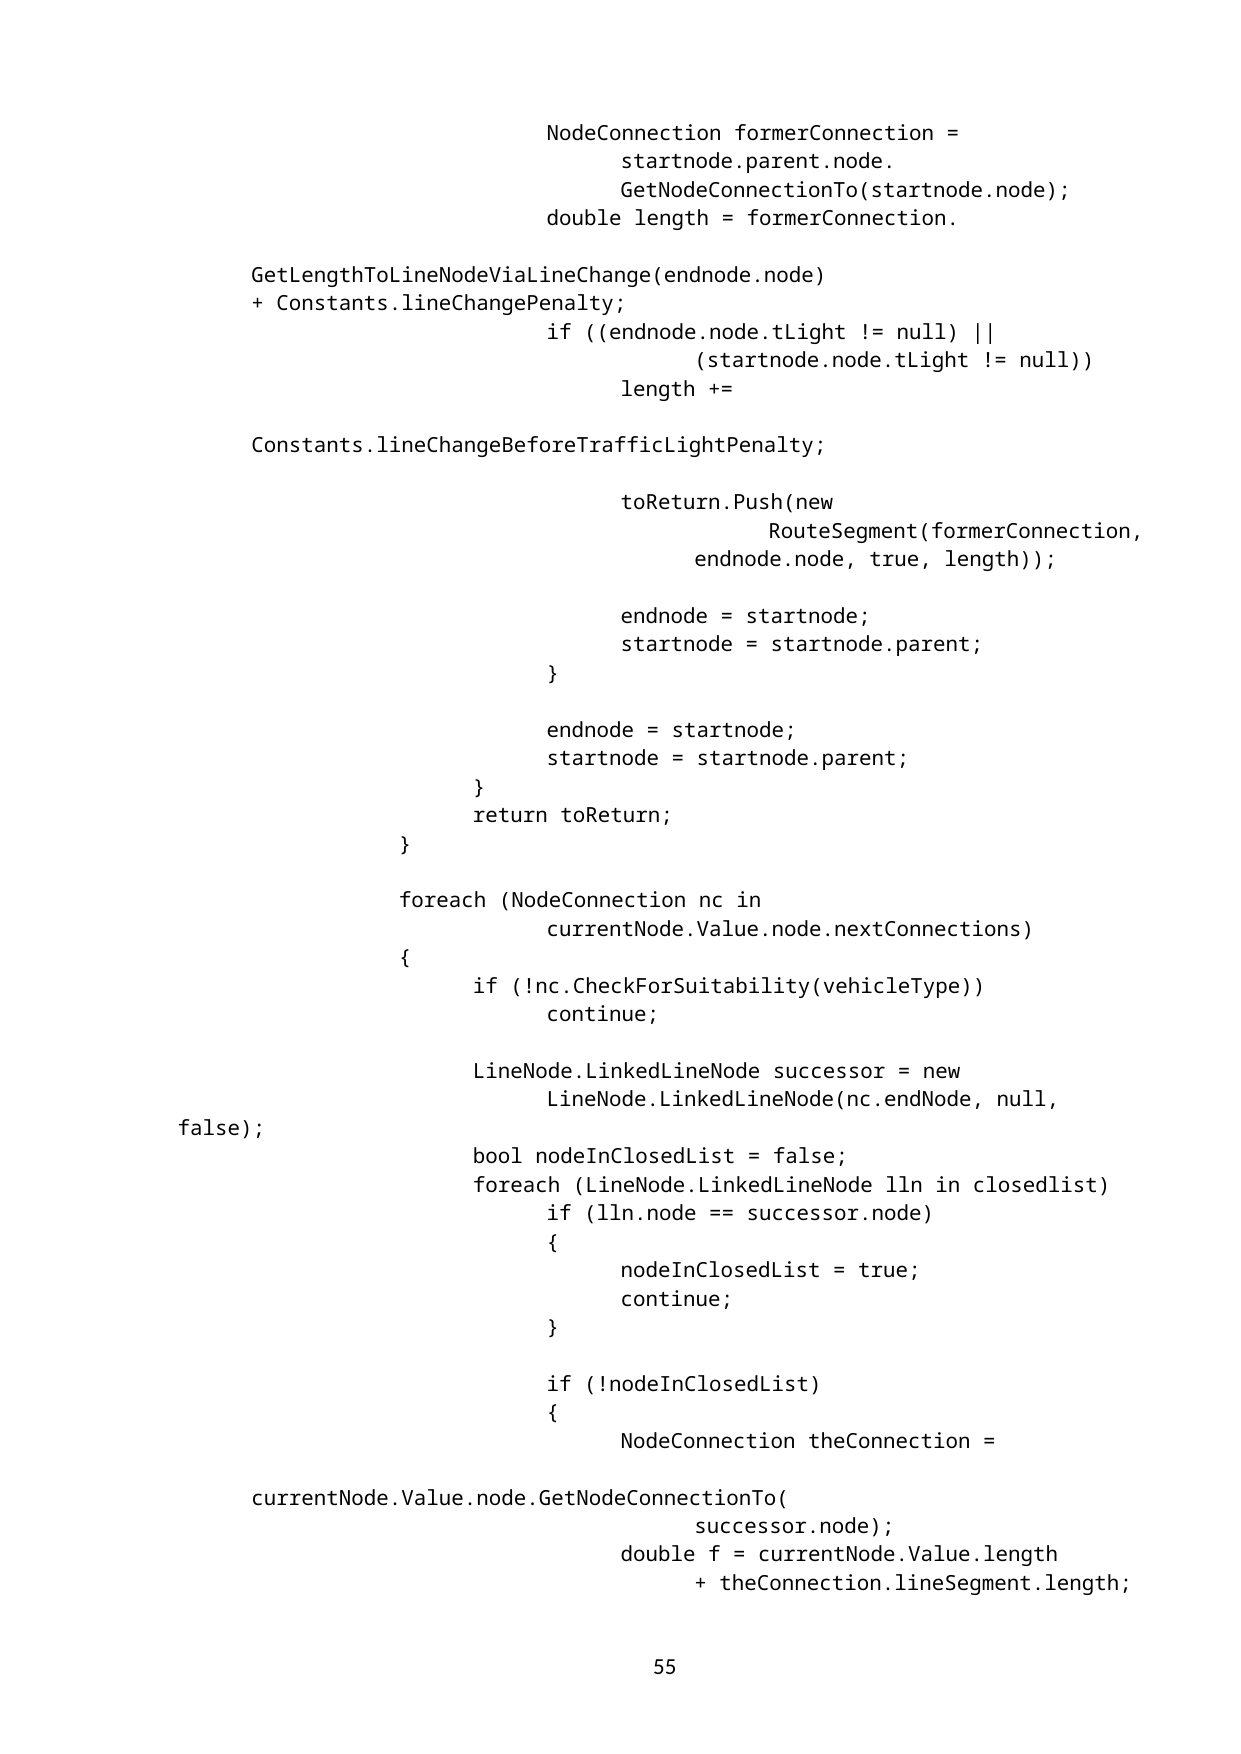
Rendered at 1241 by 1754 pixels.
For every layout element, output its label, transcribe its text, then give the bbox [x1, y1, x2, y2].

text bool nodeInClosedList = false; [177, 1141, 1152, 1170]
text nodeInClosedList = true; [177, 1255, 1152, 1284]
text endnode.node, true, length)); [177, 544, 1152, 573]
text toReturn.Push(new RouteSegment(formerConnection, [177, 487, 1152, 544]
text startnode = startnode.parent; [177, 629, 1152, 658]
text { [177, 1397, 1152, 1426]
text foreach (LineNode.LinkedLineNode lln in closedlist) [177, 1170, 1152, 1198]
text LineNode.LinkedLineNode successor = new LineNode.LinkedLineNode(nc.endNode, null, false); [177, 1056, 1152, 1141]
text } [177, 829, 1152, 857]
text endnode = startnode; [177, 715, 1152, 743]
text } [177, 1312, 1152, 1341]
text { [177, 942, 1152, 971]
text if (!nodeInClosedList) [177, 1369, 1152, 1397]
text if (!nc.CheckForSuitability(vehicleType)) [177, 971, 1152, 999]
text NodeConnection theConnection = currentNode.Value.node.GetNodeConnectionTo( [177, 1426, 1152, 1511]
text NodeConnection formerConnection = startnode.parent.node. [177, 118, 1152, 175]
text double length = formerConnection. [177, 203, 1152, 232]
text { [177, 1227, 1152, 1255]
text endnode = startnode; [177, 601, 1152, 629]
text startnode = startnode.parent; [177, 743, 1152, 772]
text if ((endnode.node.tLight != null) || (startnode.node.tLight != null)) [177, 317, 1152, 374]
text successor.node); [177, 1511, 1152, 1539]
text GetLengthToLineNodeViaLineChange(endnode.node) + Constants.lineChangePenalty; [177, 232, 1152, 317]
text continue; [177, 999, 1152, 1028]
text } [177, 658, 1152, 686]
text length += Constants.lineChangeBeforeTrafficLightPenalty; [177, 374, 1152, 459]
text foreach (NodeConnection nc in currentNode.Value.node.nextConnections) [177, 886, 1152, 942]
text double f = currentNode.Value.length + theConnection.lineSegment.length; [177, 1539, 1152, 1596]
text } [177, 772, 1152, 800]
text GetNodeConnectionTo(startnode.node); [177, 175, 1152, 203]
text continue; [177, 1284, 1152, 1312]
text if (lln.node == successor.node) [177, 1198, 1152, 1227]
text return toReturn; [177, 800, 1152, 829]
